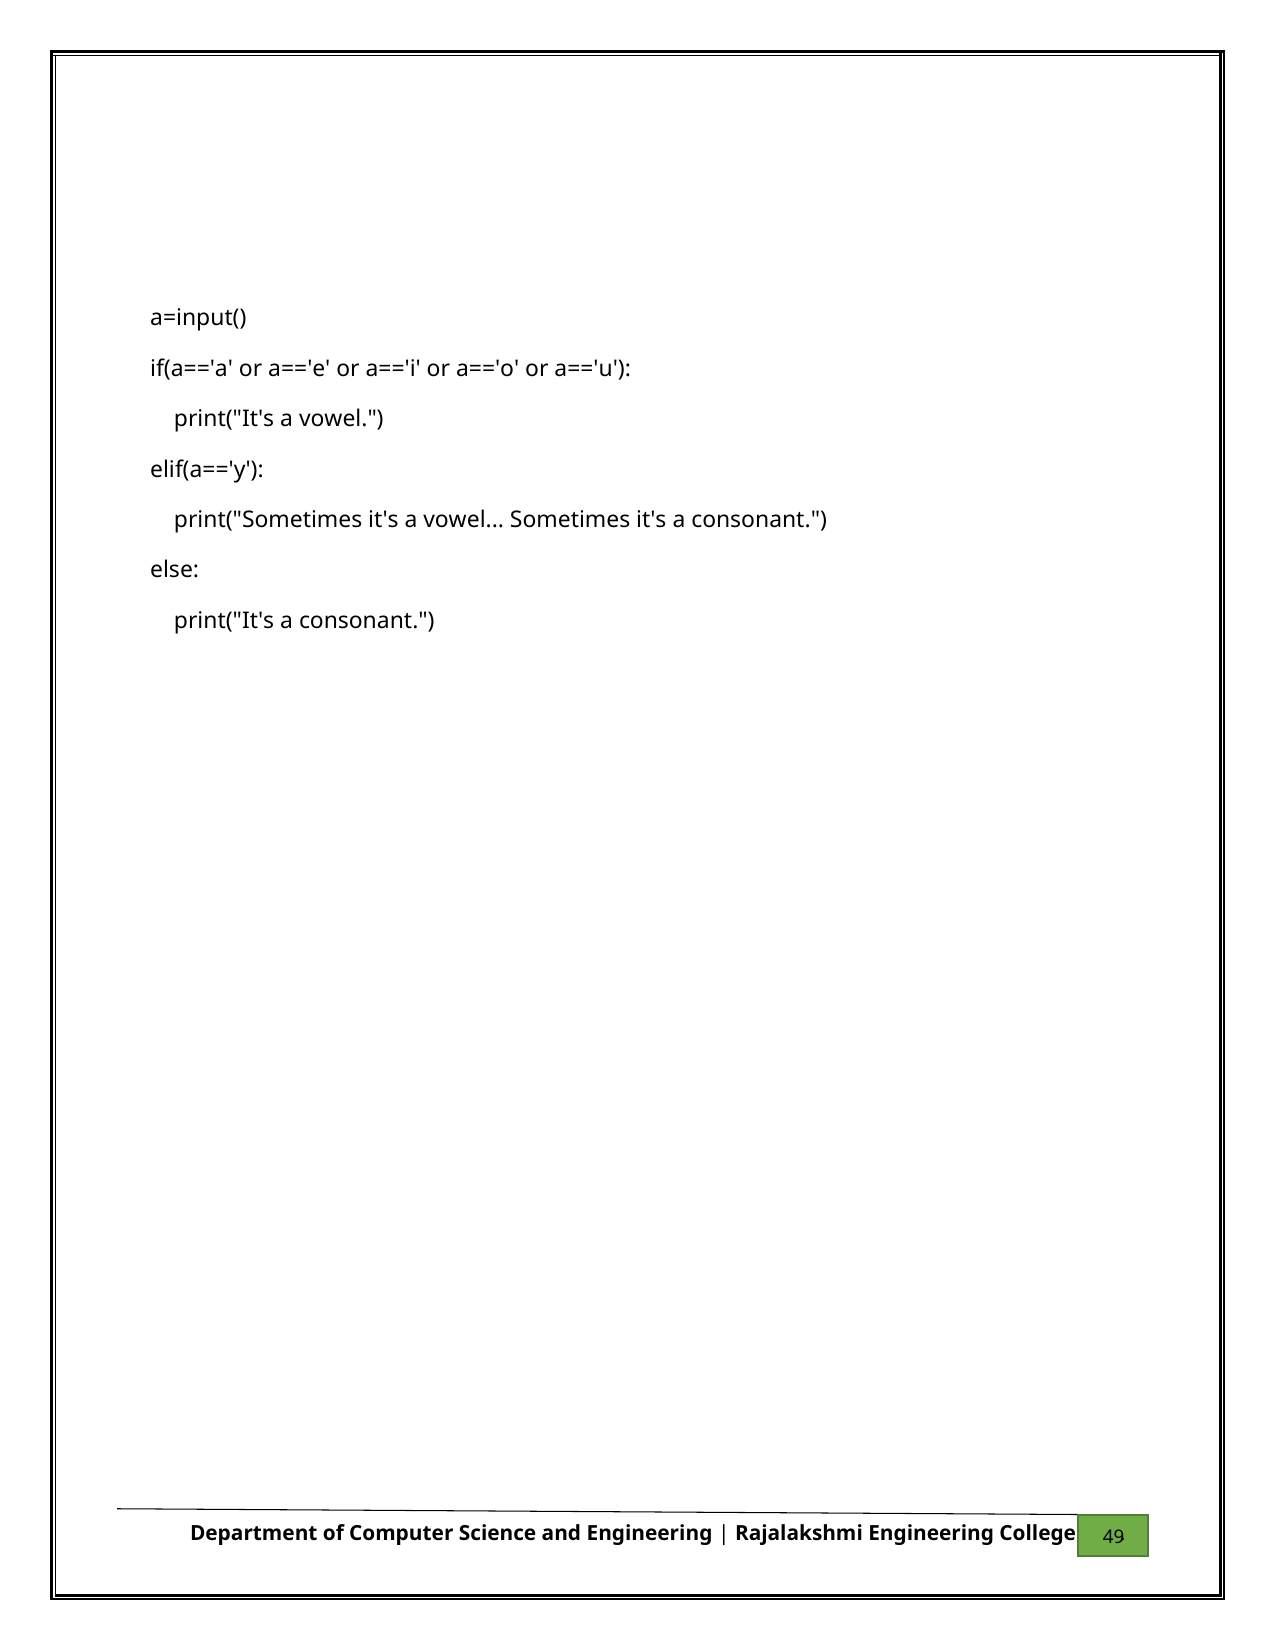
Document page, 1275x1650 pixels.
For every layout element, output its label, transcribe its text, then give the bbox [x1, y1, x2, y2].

text elif(a=='y'): [150, 452, 1125, 484]
text else: [150, 553, 1125, 584]
text print("It's a vowel.") [150, 402, 1125, 433]
text print("It's a consonant.") [150, 604, 1125, 635]
text print("Sometimes it's a vowel... Sometimes it's a consonant.") [150, 503, 1125, 534]
text if(a=='a' or a=='e' or a=='i' or a=='o' or a=='u'): [150, 352, 1125, 383]
text a=input() [150, 301, 1125, 332]
